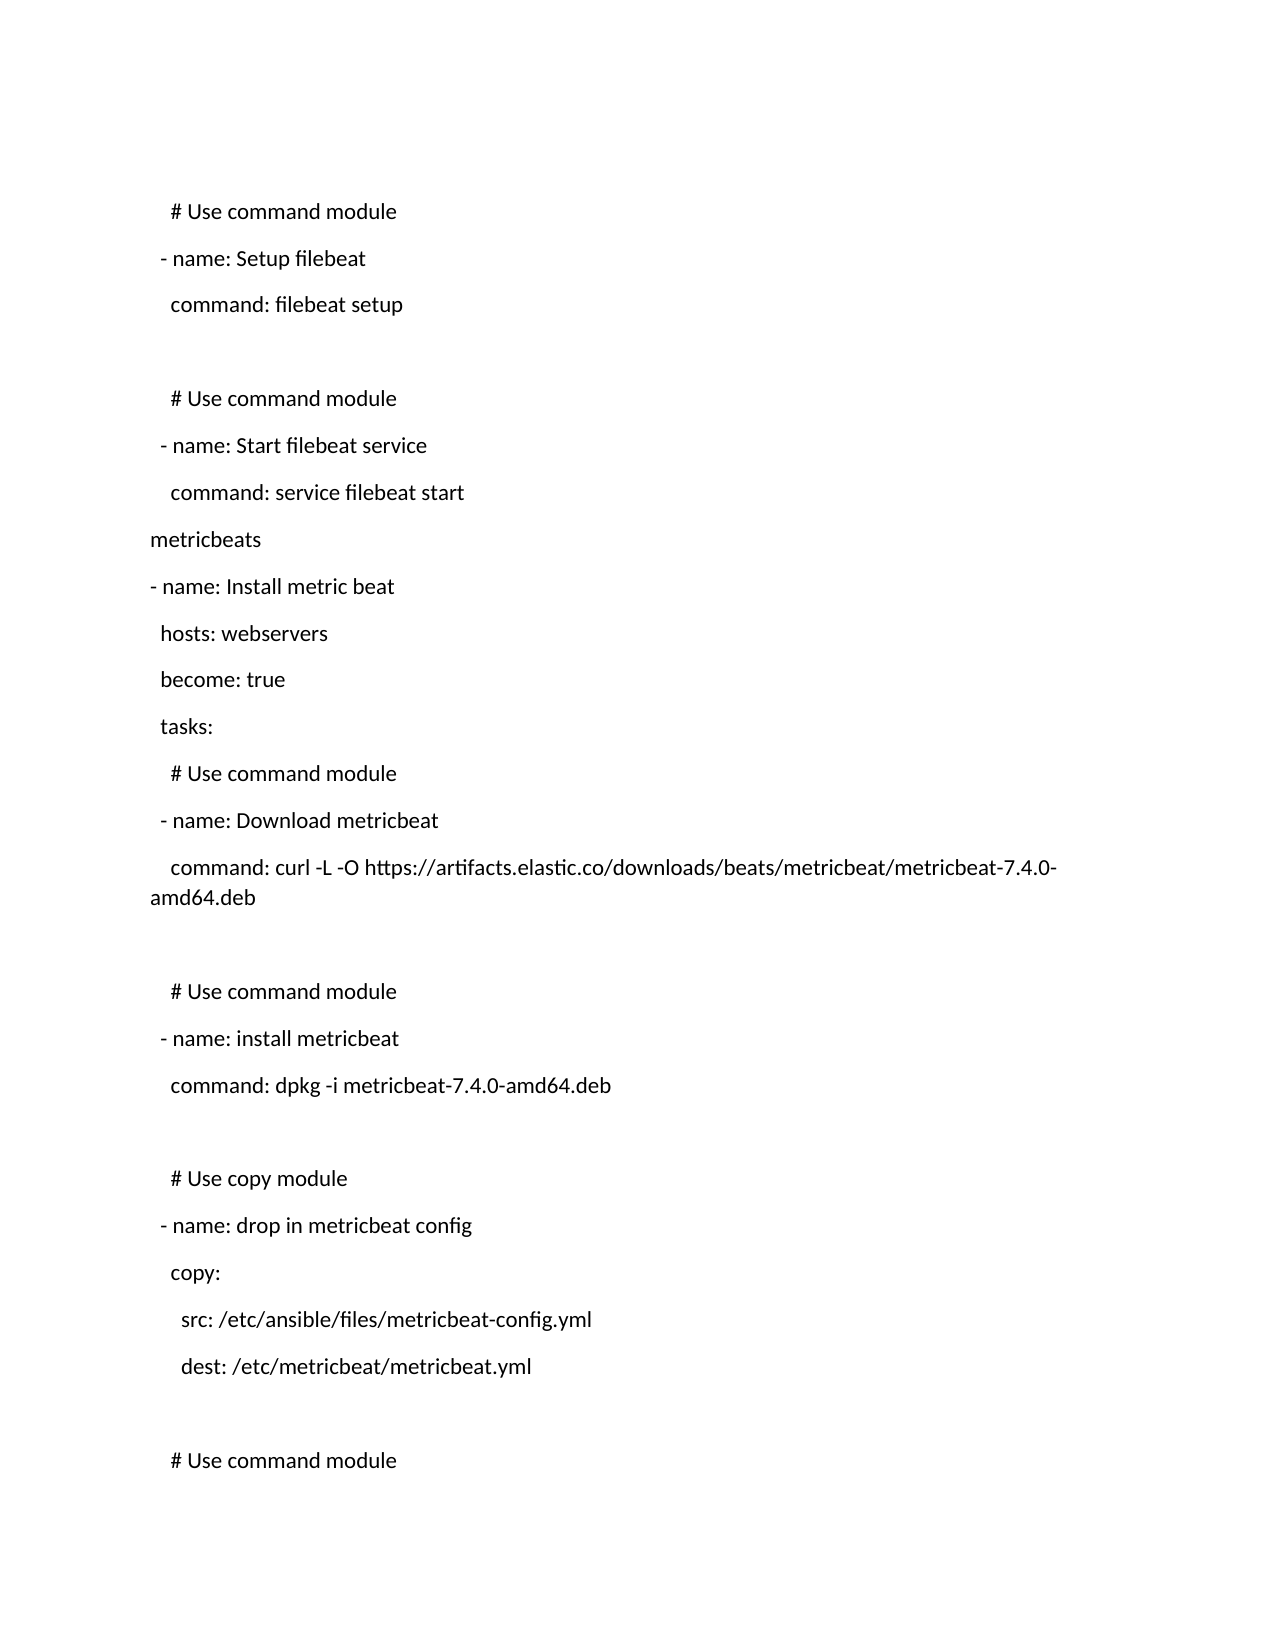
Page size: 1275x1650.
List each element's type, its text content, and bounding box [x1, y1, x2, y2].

text - name: drop in metricbeat config [150, 1211, 1125, 1239]
text tasks: [150, 712, 1125, 741]
text # Use command module [150, 197, 1125, 225]
text copy: [150, 1258, 1125, 1286]
text # Use command module [150, 1446, 1125, 1474]
text # Use command module [150, 759, 1125, 787]
text command: dpkg -i metricbeat-7.4.0-amd64.deb [150, 1071, 1125, 1099]
text - name: Install metric beat [150, 572, 1125, 600]
text metricbeats [150, 525, 1125, 553]
text command: filebeat setup [150, 291, 1125, 319]
text hosts: webservers [150, 619, 1125, 647]
text become: true [150, 666, 1125, 694]
text - name: Start filebeat service [150, 431, 1125, 459]
text # Use copy module [150, 1164, 1125, 1193]
text src: /etc/ansible/files/metricbeat-config.yml [150, 1305, 1125, 1333]
text dest: /etc/metricbeat/metricbeat.yml [150, 1352, 1125, 1380]
text - name: Setup filebeat [150, 244, 1125, 272]
text command: service filebeat start [150, 478, 1125, 506]
text - name: install metricbeat [150, 1024, 1125, 1052]
text - name: Download metricbeat [150, 806, 1125, 834]
text # Use command module [150, 977, 1125, 1005]
text # Use command module [150, 384, 1125, 412]
text command: curl -L -O https://artifacts.elastic.co/downloads/beats/metricbeat/metricbeat-7.4.0-amd64.deb [150, 853, 1125, 911]
